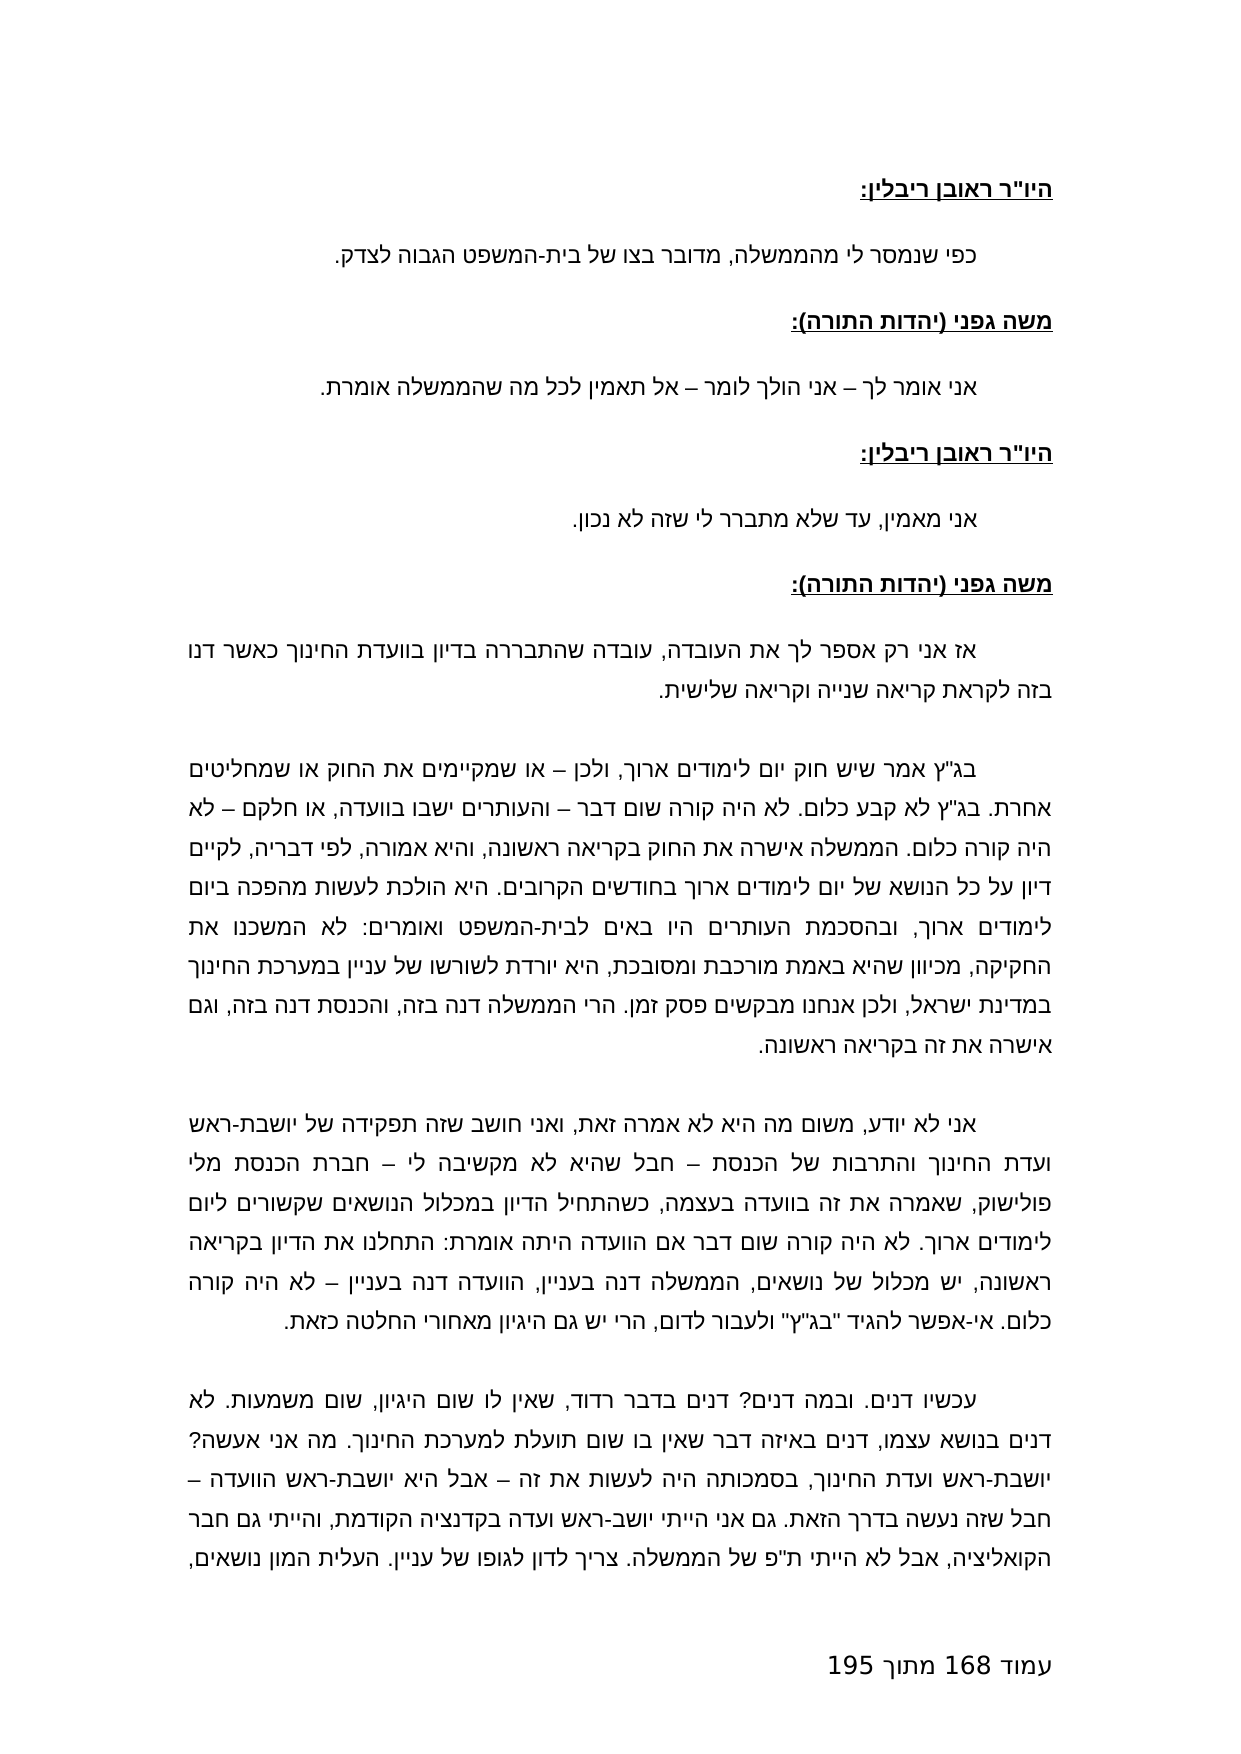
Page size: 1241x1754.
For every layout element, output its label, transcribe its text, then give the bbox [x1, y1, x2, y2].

text אני אומר לך – אני הולך לומר – אל תאמין לכל מה שהממשלה אומרת. [187, 374, 1053, 400]
text משה גפני (יהדות התורה): [187, 282, 1053, 334]
text כפי שנמסר לי מהממשלה, מדובר בצו של בית-המשפט הגבוה לצדק. [187, 242, 1053, 268]
text אני מאמין, עד שלא מתברר לי שזה לא נכון. [187, 506, 1053, 532]
text היו"ר ראובן ריבלין: [187, 413, 1053, 466]
text היו"ר ראובן ריבלין: [187, 150, 1053, 203]
text אז אני רק אספר לך את העובדה, עובדה שהתבררה בדיון בוועדת החינוך כאשר דנו בזה לקראת קריאה שנייה וקריאה שלישית. [187, 637, 1053, 703]
text משה גפני (יהדות התורה): [187, 545, 1053, 598]
text אני לא יודע, משום מה היא לא אמרה זאת, ואני חושב שזה תפקידה של יושבת-ראש ועדת החינוך והתרבות של הכנסת – חבל שהיא לא מקשיבה לי – חברת הכנסת מלי פולישוק, שאמרה את זה בוועדה בעצמה, כשהתחיל הדיון במכלול הנושאים שקשורים ליום לימודים ארוך. לא היה קורה שום דבר אם הוועדה היתה אומרת: התחלנו את הדיון בקריאה ראשונה, יש מכלול של נושאים, הממשלה דנה בעניין, הוועדה דנה בעניין – לא היה קורה כלום. אי-אפשר להגיד "בג"ץ" ולעבור לדום, הרי יש גם היגיון מאחורי החלטה כזאת. [187, 1111, 1053, 1335]
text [187, 1387, 1053, 1572]
text בג"ץ אמר שיש חוק יום לימודים ארוך, ולכן – או שמקיימים את החוק או שמחליטים אחרת. בג"ץ לא קבע כלום. לא היה קורה שום דבר – והעותרים ישבו בוועדה, או חלקם – לא היה קורה כלום. הממשלה אישרה את החוק בקריאה ראשונה, והיא אמורה, לפי דבריה, לקיים דיון על כל הנושא של יום לימודים ארוך בחודשים הקרובים. היא הולכת לעשות מהפכה ביום לימודים ארוך, ובהסכמת העותרים היו באים לבית-המשפט ואומרים: לא המשכנו את החקיקה, מכיוון שהיא באמת מורכבת ומסובכת, היא יורדת לשורשו של עניין במערכת החינוך במדינת ישראל, ולכן אנחנו מבקשים פסק זמן. הרי הממשלה דנה בזה, והכנסת דנה בזה, וגם אישרה את זה בקריאה ראשונה. [187, 756, 1053, 1058]
